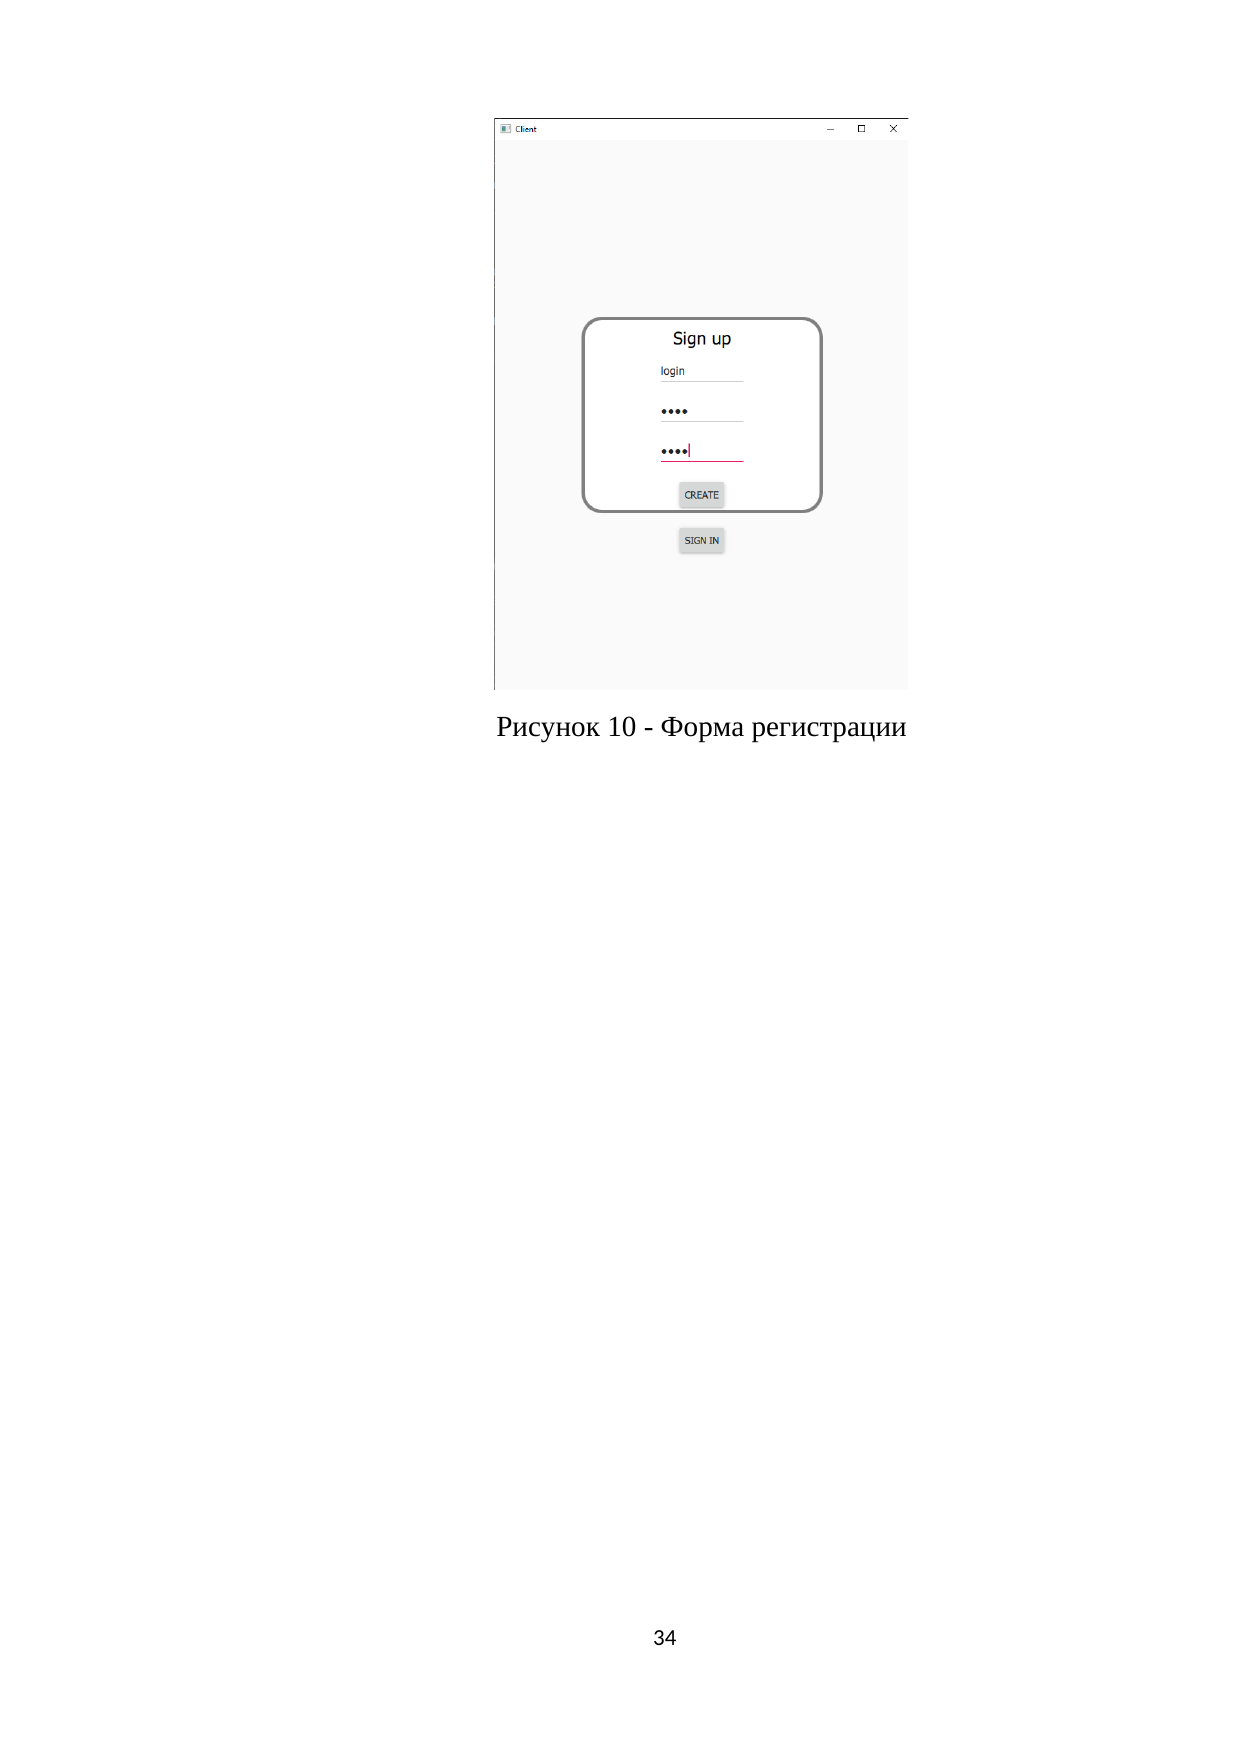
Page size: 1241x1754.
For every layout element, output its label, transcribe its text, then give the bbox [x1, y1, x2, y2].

text Рисунок 10 - Форма регистрации [177, 709, 1152, 742]
picture [494, 118, 909, 690]
